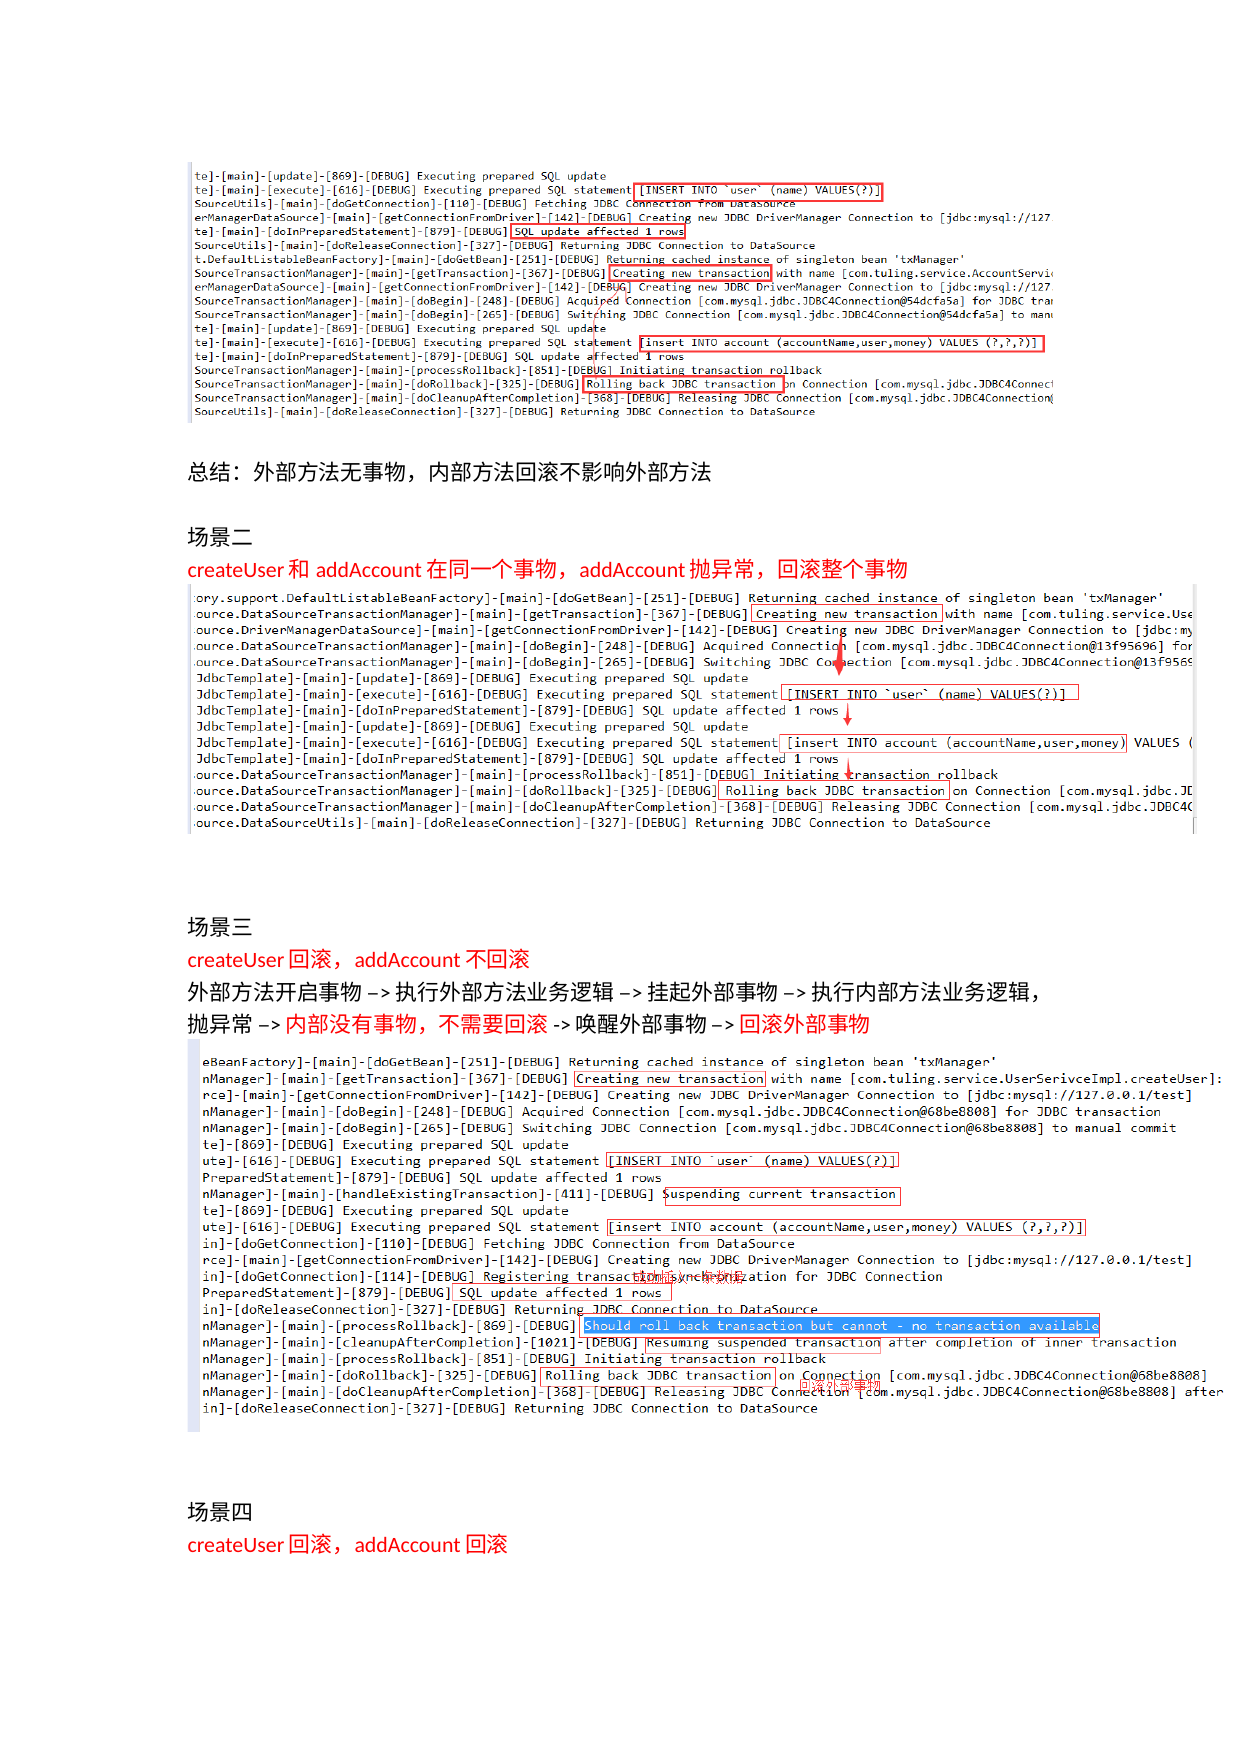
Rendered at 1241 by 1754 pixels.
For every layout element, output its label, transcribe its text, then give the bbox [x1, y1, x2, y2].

text 场景三 [187, 909, 1053, 942]
picture [187, 1039, 1224, 1432]
text 场景二 [187, 519, 1053, 552]
text createUser和 addAccount在同一个事物，addAccount抛异常，回滚整个事物 [187, 552, 1053, 584]
text 外部方法开启事物 –> 执行外部方法业务逻辑 –> 挂起外部事物 –> 执行内部方法业务逻辑，抛异常 –> 内部没有事物，不需要回滚 -> 唤醒外部事物 –> 回滚外部事物 [187, 974, 1053, 1039]
picture [187, 162, 1053, 423]
text createUser回滚，addAccount不回滚 [187, 942, 1053, 974]
picture [187, 584, 1197, 834]
text 场景四 [187, 1494, 1053, 1527]
text 总结：外部方法无事物，内部方法回滚不影响外部方法 [187, 454, 1053, 487]
text createUser回滚，addAccount回滚 [187, 1527, 1053, 1559]
